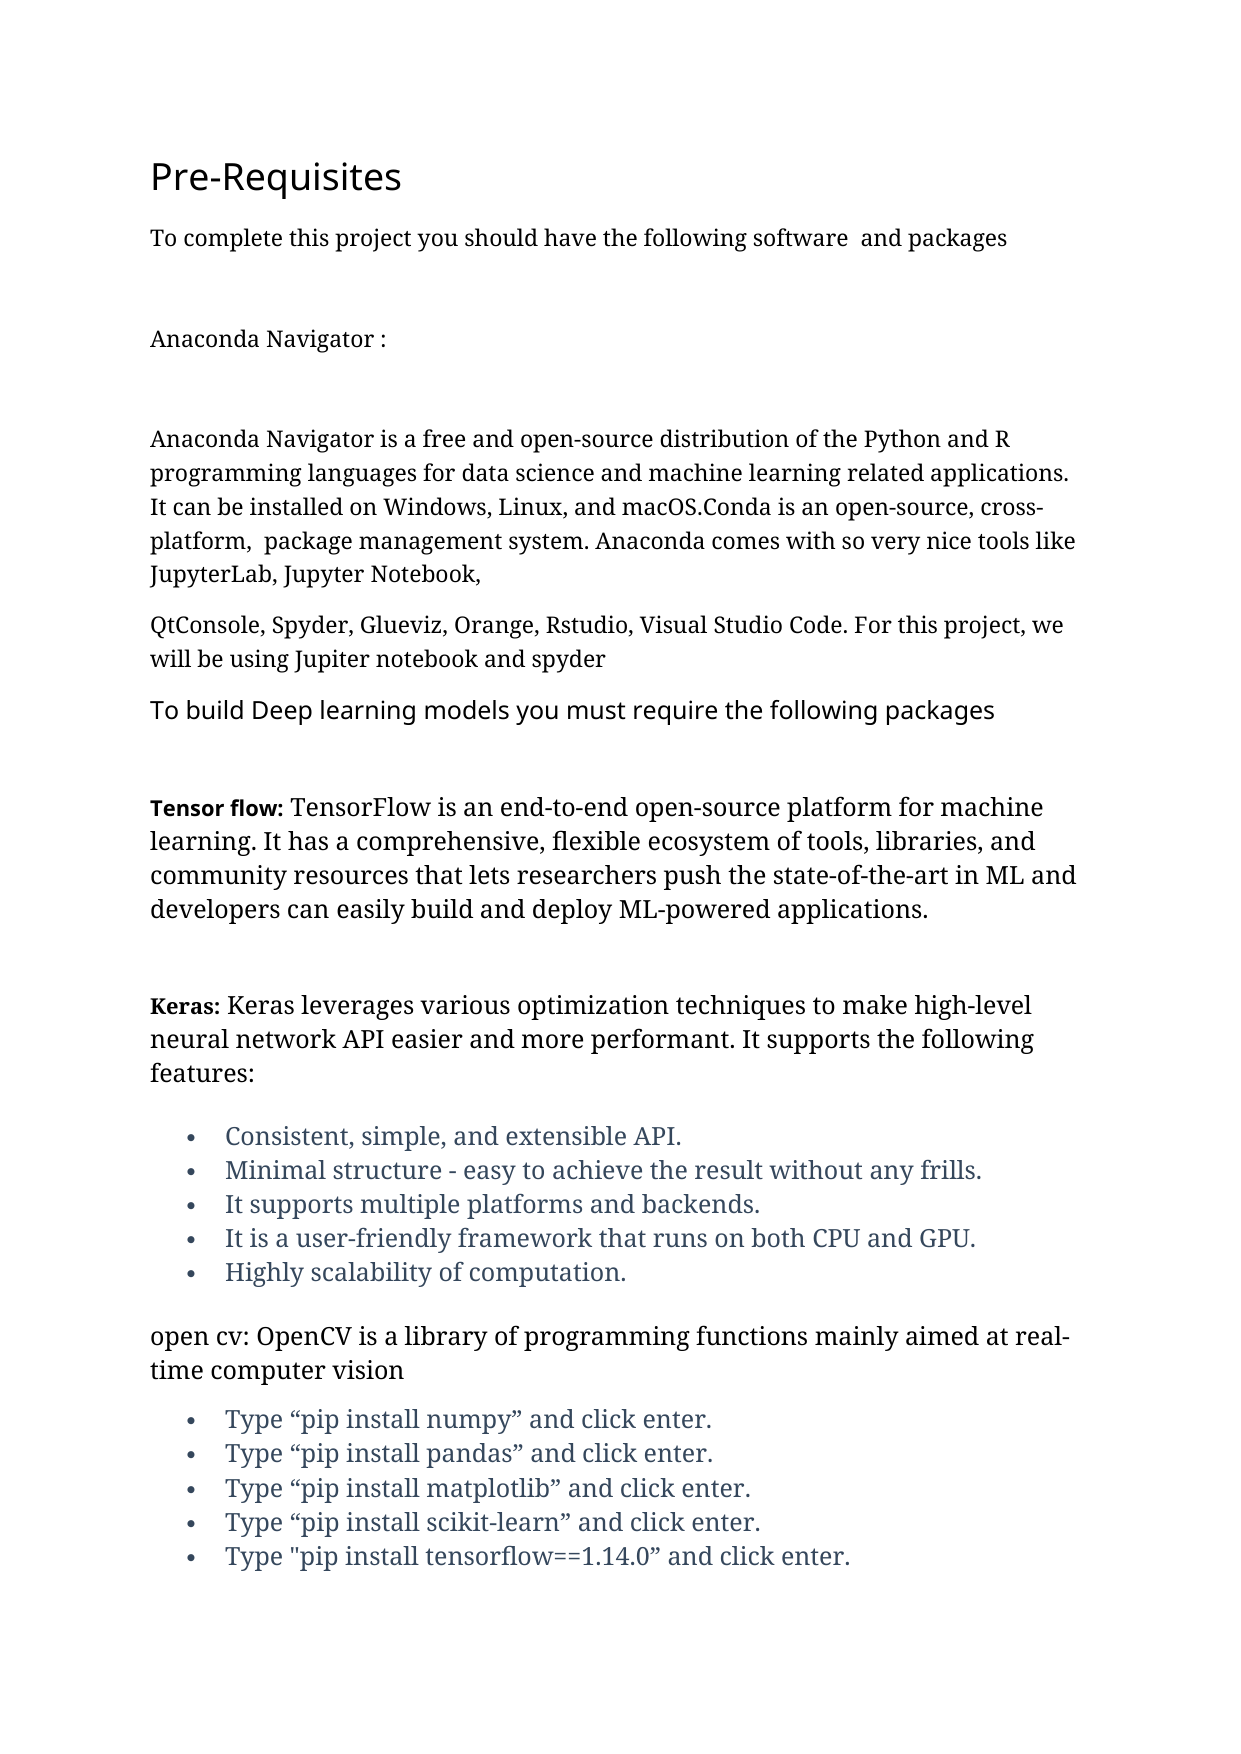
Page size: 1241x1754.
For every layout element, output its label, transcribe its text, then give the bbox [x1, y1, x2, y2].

text To complete this project you should have the following software and packages [150, 222, 1090, 253]
text QtConsole, Spyder, Glueviz, Orange, Rstudio, Visual Studio Code. For this project, we will be using Jupiter notebook and spyder [150, 609, 1090, 674]
text To build Deep learning models you must require the following packages [150, 693, 1090, 727]
text Anaconda Navigator : [150, 323, 1090, 354]
text open cv: OpenCV is a library of programming functions mainly aimed at real-time computer vision [150, 1318, 1090, 1386]
list Type “pip install numpy” and click enter. [187, 1402, 1090, 1436]
text Anaconda Navigator is a free and open-source distribution of the Python and R programming languages for data science and machine learning related applications. It can be installed on Windows, Linux, and macOS.Conda is an open-source, cross-platform, package management system. Anaconda comes with so very nice tools like JupyterLab, Jupyter Notebook, [150, 423, 1090, 590]
list Type “pip install pandas” and click enter. [187, 1436, 1090, 1470]
list Highly scalability of computation. [187, 1255, 1090, 1289]
text Pre-Requisites [150, 150, 1090, 201]
text Tensor flow: TensorFlow is an end-to-end open-source platform for machine learning. It has a comprehensive, flexible ecosystem of tools, libraries, and community resources that lets researchers push the state-of-the-art in ML and developers can easily build and deploy ML-powered applications. [150, 789, 1090, 925]
list Type “pip install scikit-learn” and click enter. [187, 1504, 1090, 1538]
list It is a user-friendly framework that runs on both CPU and GPU. [187, 1221, 1090, 1255]
text Keras: Keras leverages various optimization techniques to make high-level neural network API easier and more performant. It supports the following features: [150, 987, 1090, 1090]
list Minimal structure - easy to achieve the result without any frills. [187, 1153, 1090, 1187]
list Type “pip install matplotlib” and click enter. [187, 1470, 1090, 1504]
list Type "pip install tensorflow==1.14.0” and click enter. [187, 1538, 1090, 1572]
list Consistent, simple, and extensible API. [187, 1119, 1090, 1153]
list It supports multiple platforms and backends. [187, 1187, 1090, 1221]
